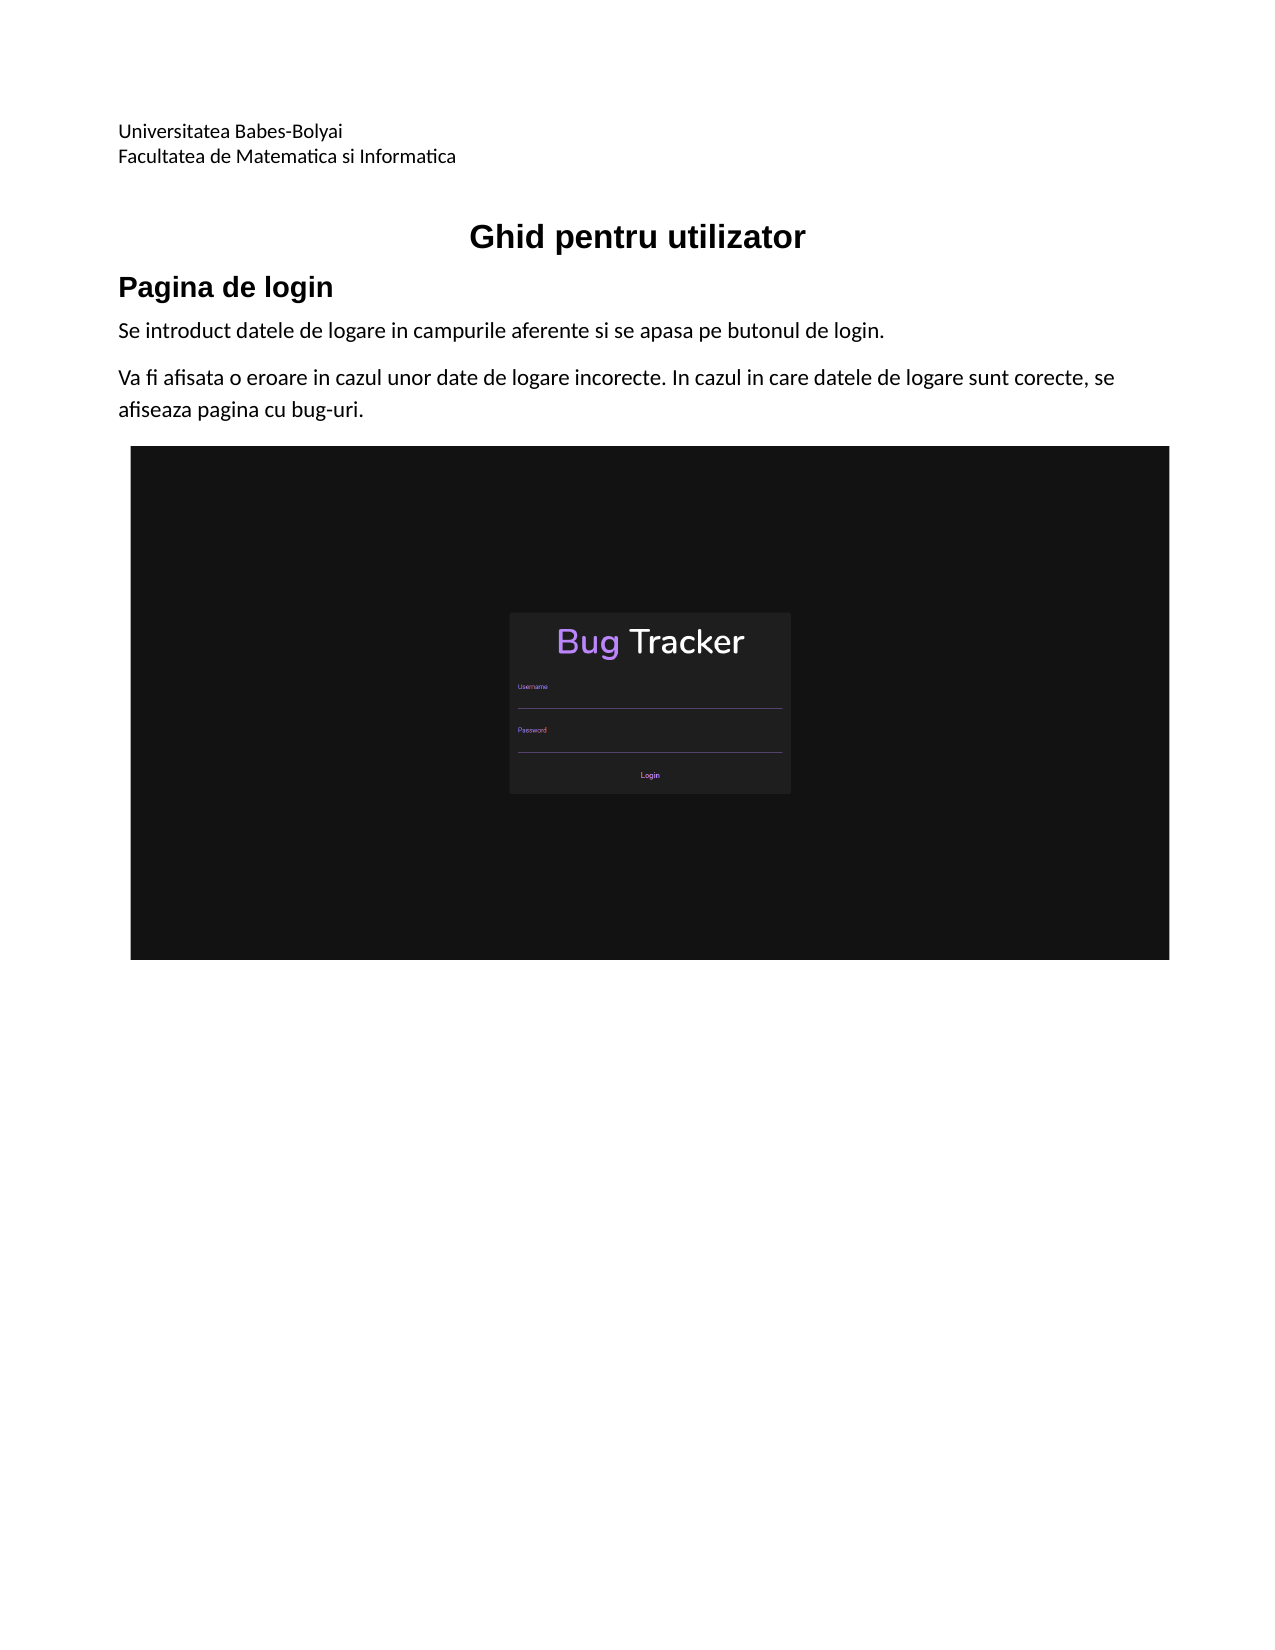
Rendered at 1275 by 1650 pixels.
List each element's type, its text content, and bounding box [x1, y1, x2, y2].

text Va fi afisata o eroare in cazul unor date de logare incorecte. In cazul in care datele de logare sunt corecte, se afiseaza pagina cu bug-uri. [118, 363, 1157, 423]
picture [130, 446, 1170, 960]
text Se introduct datele de logare in campurile aferente si se apasa pe butonul de login. [118, 316, 1157, 344]
subtitle Pagina de login [118, 270, 1157, 303]
subtitle Ghid pentru utilizator [118, 217, 1157, 255]
